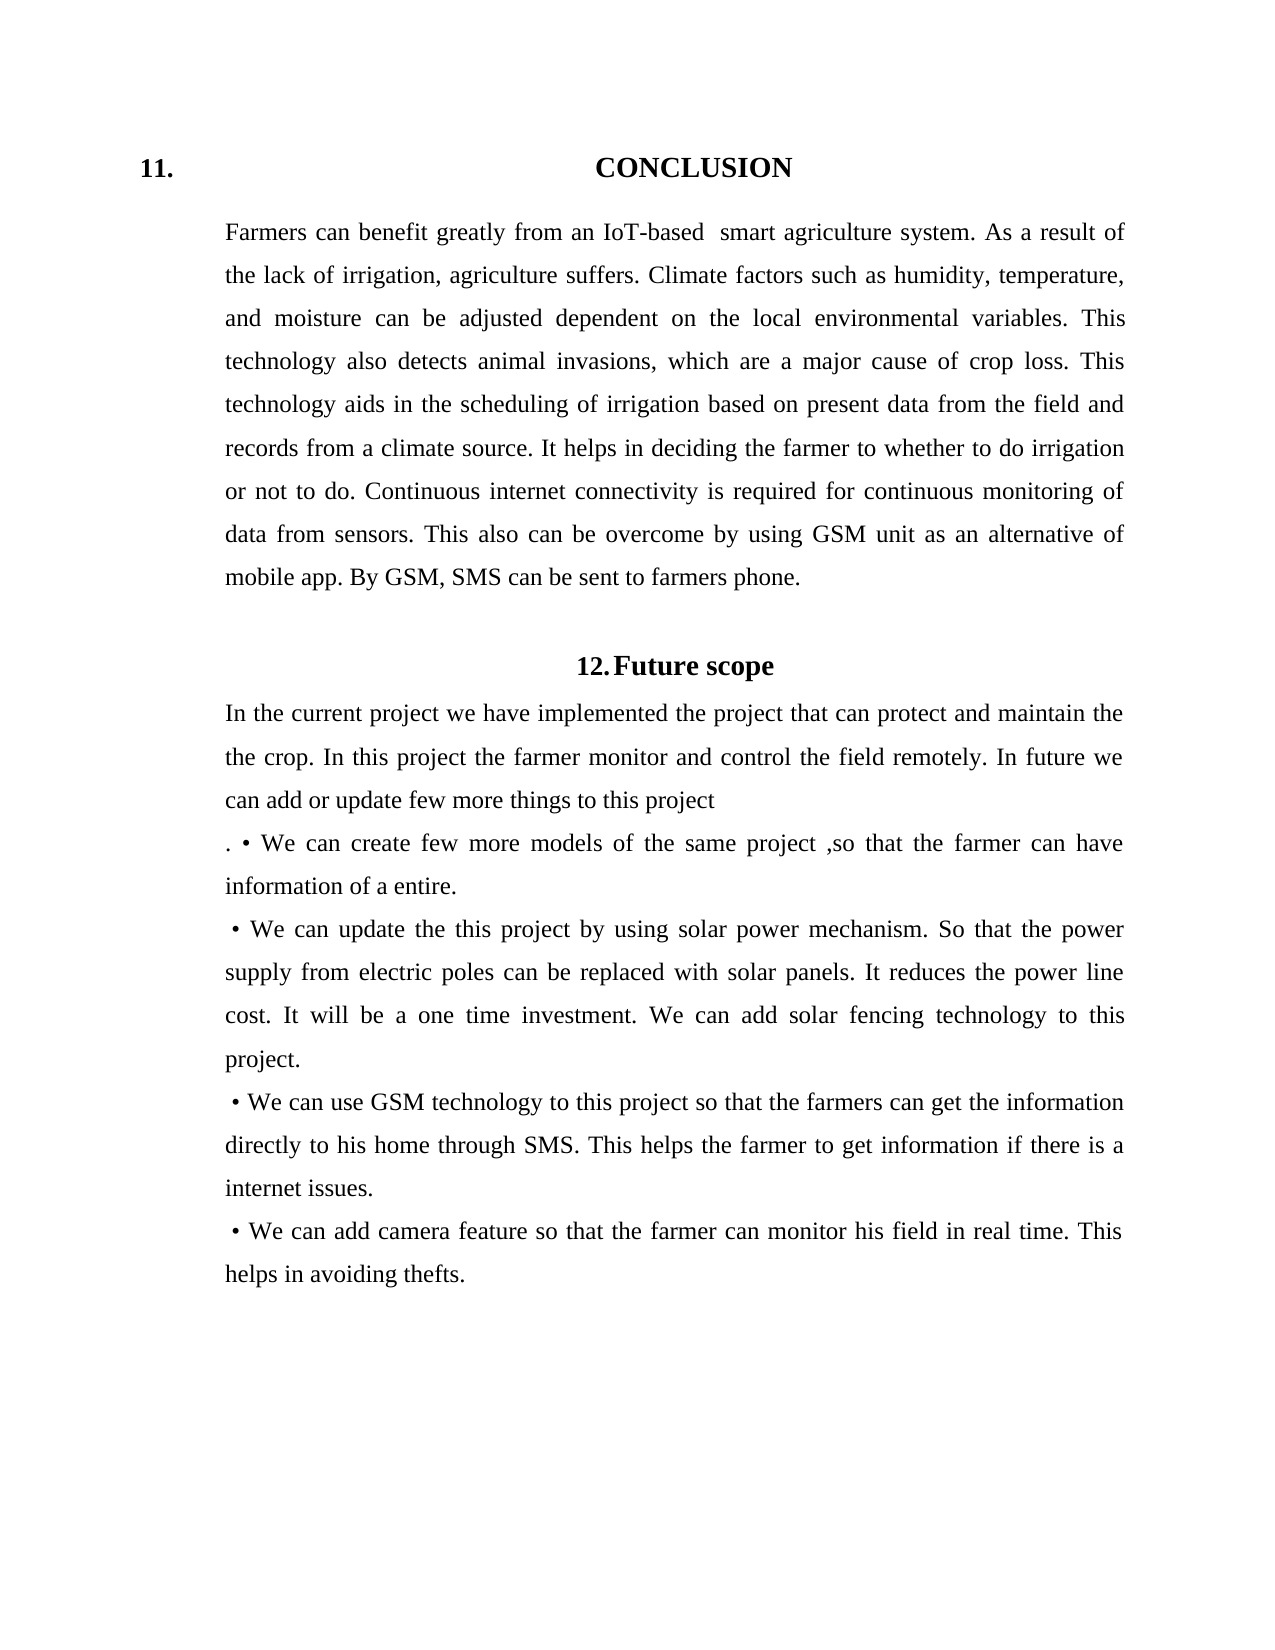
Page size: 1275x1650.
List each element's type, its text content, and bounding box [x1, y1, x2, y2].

text Farmers can benefit greatly from an IoT-based smart agriculture system. As a result of the lack of irrigation, agriculture suffers. Climate factors such as humidity, temperature, and moisture can be adjusted dependent on the local environmental variables. This technology also detects animal invasions, which are a major cause of crop loss. This technology aids in the scheduling of irrigation based on present data from the field and records from a climate source. It helps in deciding the farmer to whether to do irrigation or not to do. Continuous internet connectivity is required for continuous monitoring of data from sensors. This also can be overcome by using GSM unit as an alternative of mobile app. By GSM, SMS can be sent to farmers phone. [225, 217, 1126, 591]
list We can update the this project by using solar power mechanism. So that the power supply from electric poles can be replaced with solar panels. It reduces the power line cost. It will be a one time investment. We can add solar fencing technology to this project. [225, 914, 1125, 1072]
subtitle Future scope [576, 648, 1210, 682]
text . • We can create few more models of the same project ,so that the farmer can have information of a entire. [225, 828, 1125, 900]
list We can use GSM technology to this project so that the farmers can get the information directly to his home through SMS. This helps the farmer to get information if there is a internet issues. [225, 1087, 1126, 1202]
list We can add camera feature so that the farmer can monitor his field in real time. This helps in avoiding thefts. [225, 1216, 1124, 1288]
subtitle CONCLUSION [139, 150, 1210, 183]
text In the current project we have implemented the project that can protect and maintain the the crop. In this project the farmer monitor and control the field remotely. In future we can add or update few more things to this project [225, 698, 1125, 813]
